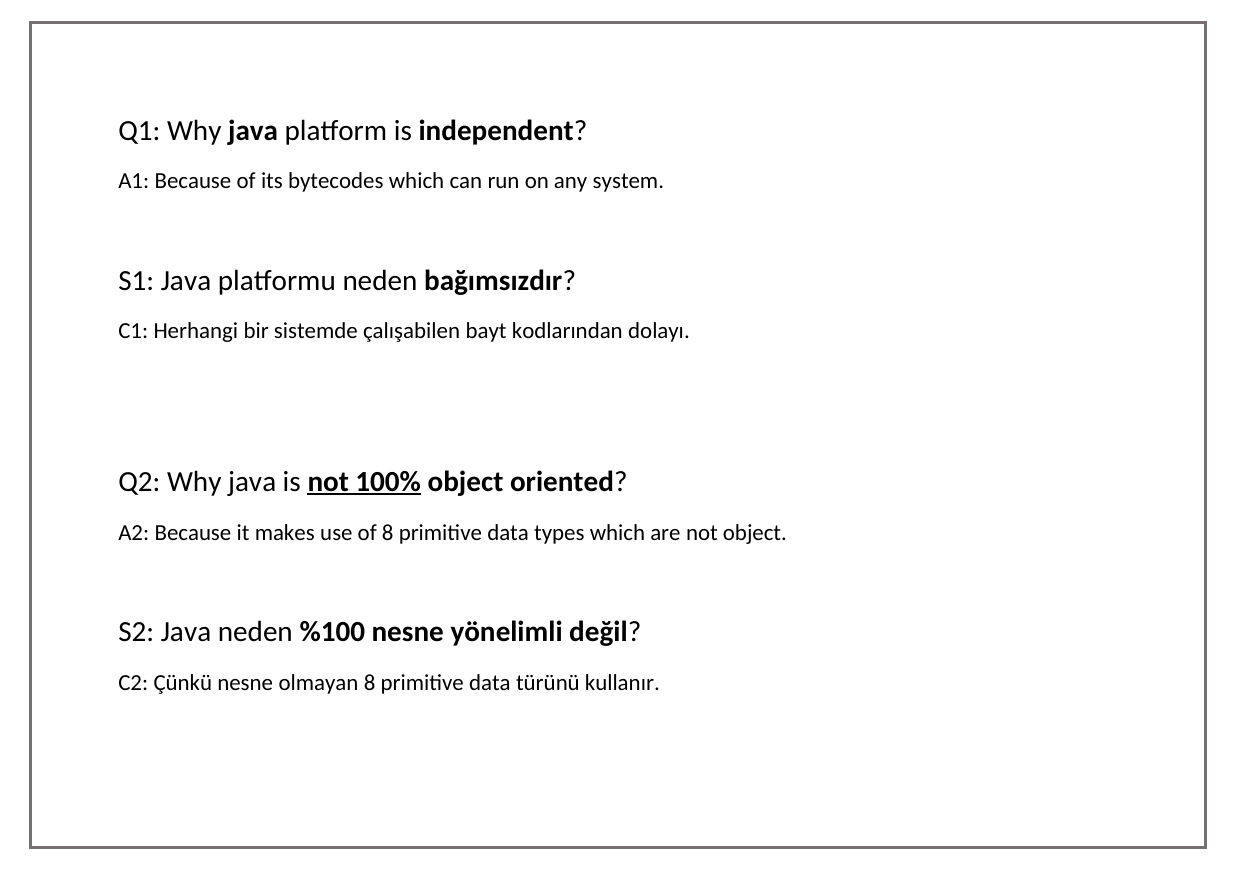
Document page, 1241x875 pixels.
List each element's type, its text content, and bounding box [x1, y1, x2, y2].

text A1: Because of its bytecodes which can run on any system. [118, 167, 1119, 194]
text S2: Java neden %100 nesne yönelimli değil? [118, 613, 1119, 648]
text C1: Herhangi bir sistemde çalışabilen bayt kodlarından dolayı. [118, 317, 1119, 345]
text S1: Java platformu neden bağımsızdır? [118, 262, 1119, 297]
text Q1: Why java platform is independent? [118, 112, 1119, 147]
text A2: Because it makes use of 8 primitive data types which are not object. [118, 518, 1119, 546]
text C2: Çünkü nesne olmayan 8 primitive data türünü kullanır. [118, 668, 1119, 696]
text Q2: Why java is not 100% object oriented? [118, 463, 1119, 498]
